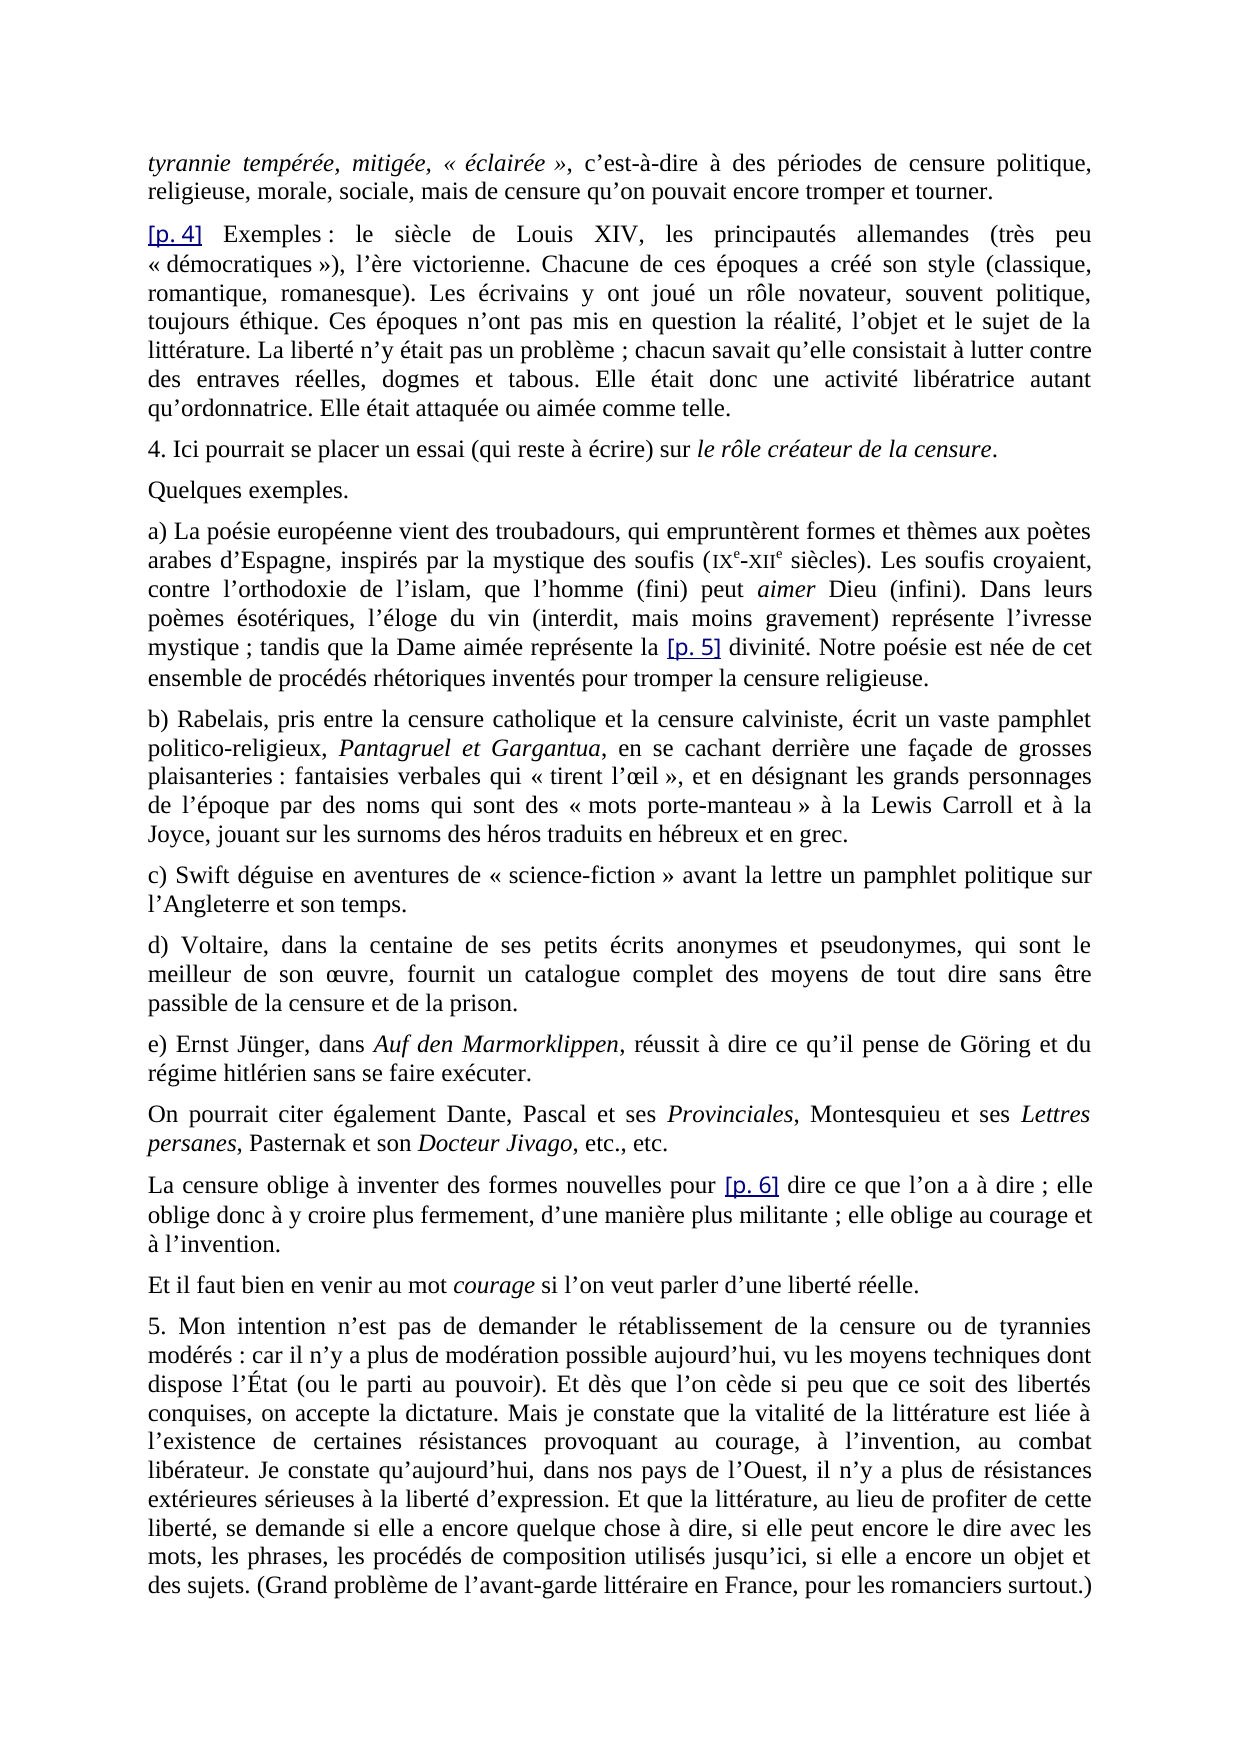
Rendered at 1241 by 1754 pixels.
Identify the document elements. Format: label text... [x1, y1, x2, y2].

text La censure oblige à inventer des formes nouvelles pour [p. 6] dire ce que l’on a à dire ; elle oblige donc à y croire plus fermement, d’une manière plus militante ; elle oblige au courage et à l’invention. [148, 1169, 1093, 1258]
text d) Voltaire, dans la centaine de ses petits écrits anonymes et pseudonymes, qui sont le meilleur de son œuvre, fournit un catalogue complet des moyens de tout dire sans être passible de la censure et de la prison. [148, 930, 1093, 1016]
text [148, 148, 1093, 205]
text 4. Ici pourrait se placer un essai (qui reste à écrire) sur le rôle créateur de la censure. [148, 434, 1093, 463]
text Et il faut bien en venir au mot courage si l’on veut parler d’une liberté réelle. [148, 1270, 1093, 1299]
text On pourrait citer également Dante, Pascal et ses Provinciales, Montesquieu et ses Lettres persanes, Pasternak et son Docteur Jivago, etc., etc. [148, 1099, 1093, 1156]
text e) Ernst Jünger, dans Auf den Marmorklippen, réussit à dire ce qu’il pense de Göring et du régime hitlérien sans se faire exécuter. [148, 1029, 1093, 1086]
text Quelques exemples. [148, 475, 1093, 504]
text [p. 4] Exemples : le siècle de Louis XIV, les principautés allemandes (très peu « démocratiques »), l’ère victorienne. Chacune de ces époques a créé son style (classique, romantique, romanesque). Les écrivains y ont joué un rôle novateur, souvent politique, toujours éthique. Ces époques n’ont pas mis en question la réalité, l’objet et le sujet de la littérature. La liberté n’y était pas un problème ; chacun savait qu’elle consistait à lutter contre des entraves réelles, dogmes et tabous. Elle était donc une activité libératrice autant qu’ordonnatrice. Elle était attaquée ou aimée comme telle. [148, 218, 1093, 421]
text a) La poésie européenne vient des troubadours, qui empruntèrent formes et thèmes aux poètes arabes d’Espagne, inspirés par la mystique des soufis (ixe-xiie siècles). Les soufis croyaient, contre l’orthodoxie de l’islam, que l’homme (fini) peut aimer Dieu (infini). Dans leurs poèmes ésotériques, l’éloge du vin (interdit, mais moins gravement) représente l’ivresse mystique ; tandis que la Dame aimée représente la [p. 5] divinité. Notre poésie est née de cet ensemble de procédés rhétoriques inventés pour tromper la censure religieuse. [148, 516, 1093, 691]
text 5. Mon intention n’est pas de demander le rétablissement de la censure ou de tyrannies modérés : car il n’y a plus de modération possible aujourd’hui, vu les moyens techniques dont dispose l’État (ou le parti au pouvoir). Et dès que l’on cède si peu que ce soit des libertés conquises, on accepte la dictature. Mais je constate que la vitalité de la littérature est liée à l’existence de certaines résistances provoquant au courage, à l’invention, au combat libérateur. Je constate qu’aujourd’hui, dans nos pays de l’Ouest, il n’y a plus de résistances extérieures sérieuses à la liberté d’expression. Et que la littérature, au lieu de profiter de cette liberté, se demande si elle a encore quelque chose à dire, si elle peut encore le dire avec les mots, les phrases, les procédés de composition utilisés jusqu’ici, si elle a encore un objet et des sujets. (Grand problème de l’avant-garde littéraire en France, pour les romanciers surtout.) [148, 1311, 1093, 1599]
text b) Rabelais, pris entre la censure catholique et la censure calviniste, écrit un vaste pamphlet politico-religieux, Pantagruel et Gargantua, en se cachant derrière une façade de grosses plaisanteries : fantaisies verbales qui « tirent l’œil », et en désignant les grands personnages de l’époque par des noms qui sont des « mots porte-manteau » à la Lewis Carroll et à la Joyce, jouant sur les surnoms des héros traduits en hébreux et en grec. [148, 704, 1093, 848]
text c) Swift déguise en aventures de « science-fiction » avant la lettre un pamphlet politique sur l’Angleterre et son temps. [148, 860, 1093, 918]
